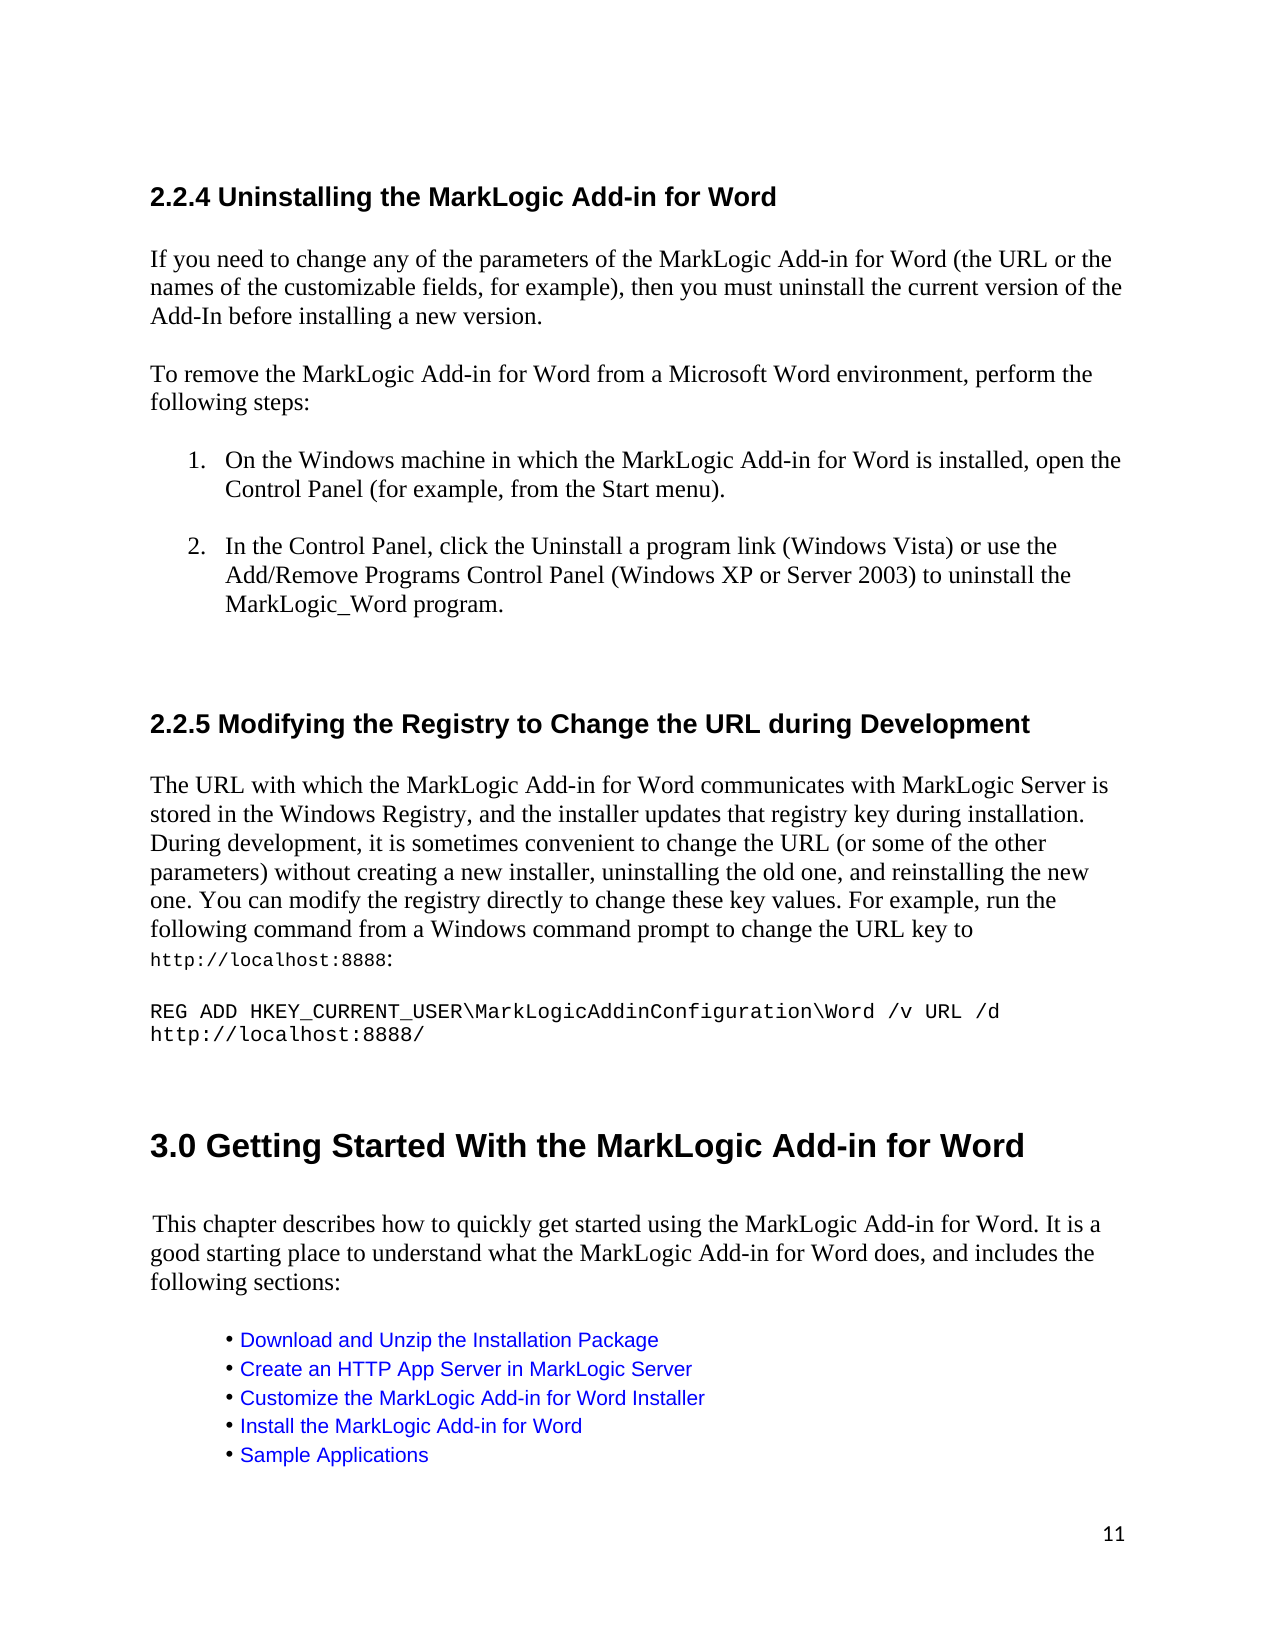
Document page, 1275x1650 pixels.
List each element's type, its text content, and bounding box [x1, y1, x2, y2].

text • Sample Applications [150, 1439, 1125, 1468]
subtitle 3.0 Getting Started With the MarkLogic Add-in for Word [150, 1126, 1125, 1165]
text http://localhost:8888/ [150, 1024, 1125, 1048]
text • Download and Unzip the Installation Package [150, 1324, 1125, 1353]
text • Install the MarkLogic Add-in for Word [150, 1410, 1125, 1439]
text 2.2.4 Uninstalling the MarkLogic Add-in for Word [150, 181, 1125, 212]
text If you need to change any of the parameters of the MarkLogic Add-in for Word (the URL or the names of the customizable fields, for example), then you must uninstall the current version of the Add-In before installing a new version. [150, 244, 1125, 330]
text 4This chapter describes how to quickly get started using the MarkLogic Add-in for Word. It is a good starting place to understand what the MarkLogic Add-in for Word does, and includes the following sections: [150, 1209, 1125, 1295]
text 2.2.5 Modifying the Registry to Change the URL during Development [150, 708, 1125, 739]
text • Customize the MarkLogic Add-in for Word Installer [150, 1382, 1125, 1410]
text ADD HKEY_CURRENT_USER\MarkLogicAddinConfiguration\Word /v URL /d [150, 1001, 1125, 1024]
text To remove the MarkLogic Add-in for Word from a Microsoft Word environment, perform the following steps: [150, 359, 1125, 416]
list In the Control Panel, click the Uninstall a program link (Windows Vista) or use the Add/Remove Programs Control Panel (Windows XP or Server 2003) to uninstall the MarkLogic_Word program. [187, 531, 1125, 617]
text The URL with which the MarkLogic Add-in for Word communicates with MarkLogic Server is stored in the Windows Registry, and the installer updates that registry key during installation. During development, it is sometimes convenient to change the URL (or some of the other parameters) without creating a new installer, uninstalling the old one, and reinstalling the new one. You can modify the registry directly to change these key values. For example, run the following command from a Windows command prompt to change the URL key to http://localhost:8888: [150, 771, 1125, 972]
list On the Windows machine in which the MarkLogic Add-in for Word is installed, open the Control Panel (for example, from the Start menu). [187, 445, 1125, 502]
text • Create an HTTP App Server in MarkLogic Server [150, 1353, 1125, 1382]
